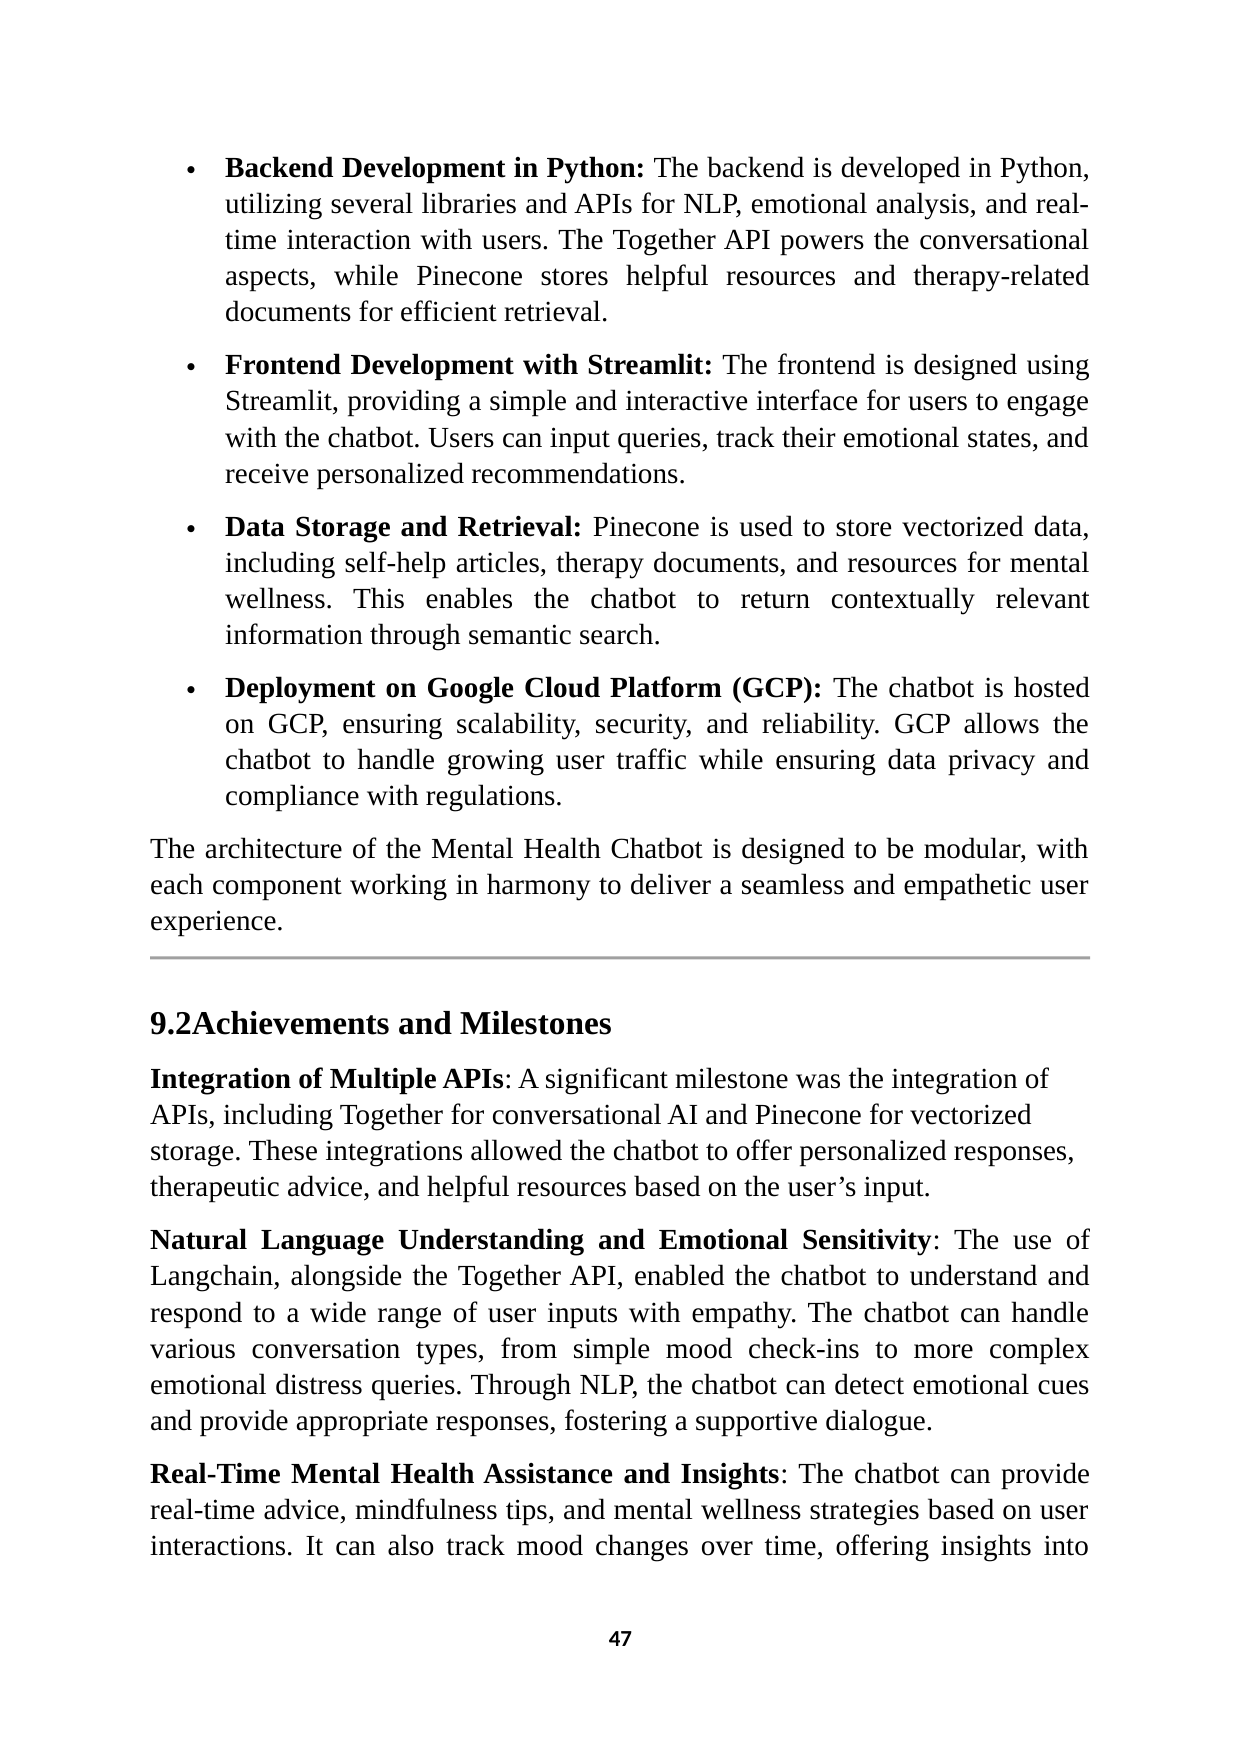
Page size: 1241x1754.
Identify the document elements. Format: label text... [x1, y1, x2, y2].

list Deployment on Google Cloud Platform (GCP): The chatbot is hosted on GCP, ensuring scalability, security, and reliability. GCP allows the chatbot to handle growing user traffic while ensuring data privacy and compliance with regulations. [187, 670, 1090, 812]
list Data Storage and Retrieval: Pinecone is used to store vectorized data, including self-help articles, therapy documents, and resources for mental wellness. This enables the chatbot to return contextually relevant information through semantic search. [187, 509, 1090, 651]
list Frontend Development with Streamlit: The frontend is designed using Streamlit, providing a simple and interactive interface for users to engage with the chatbot. Users can input queries, track their emotional states, and receive personalized recommendations. [187, 347, 1090, 489]
text Natural Language Understanding and Emotional Sensitivity: The use of Langchain, alongside the Together API, enabled the chatbot to understand and respond to a wide range of user inputs with empathy. The chatbot can handle various conversation types, from simple mood check-ins to more complex emotional distress queries. Through NLP, the chatbot can detect emotional cues and provide appropriate responses, fostering a supportive dialogue. [150, 1222, 1090, 1437]
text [150, 1456, 1090, 1562]
list Backend Development in Python: The backend is developed in Python, utilizing several libraries and APIs for NLP, emotional analysis, and real-time interaction with users. The Together API powers the conversational aspects, while Pinecone stores helpful resources and therapy-related documents for efficient retrieval. [187, 150, 1090, 328]
text 9.2Achievements and Milestones [150, 1003, 1090, 1041]
text Integration of Multiple APIs: A significant milestone was the integration of APIs, including Together for conversational AI and Pinecone for vectorized storage. These integrations allowed the chatbot to offer personalized responses, therapeutic advice, and helpful resources based on the user’s input. [150, 1061, 1090, 1203]
text The architecture of the Mental Health Chatbot is designed to be modular, with each component working in harmony to deliver a seamless and empathetic user experience. [150, 831, 1090, 937]
